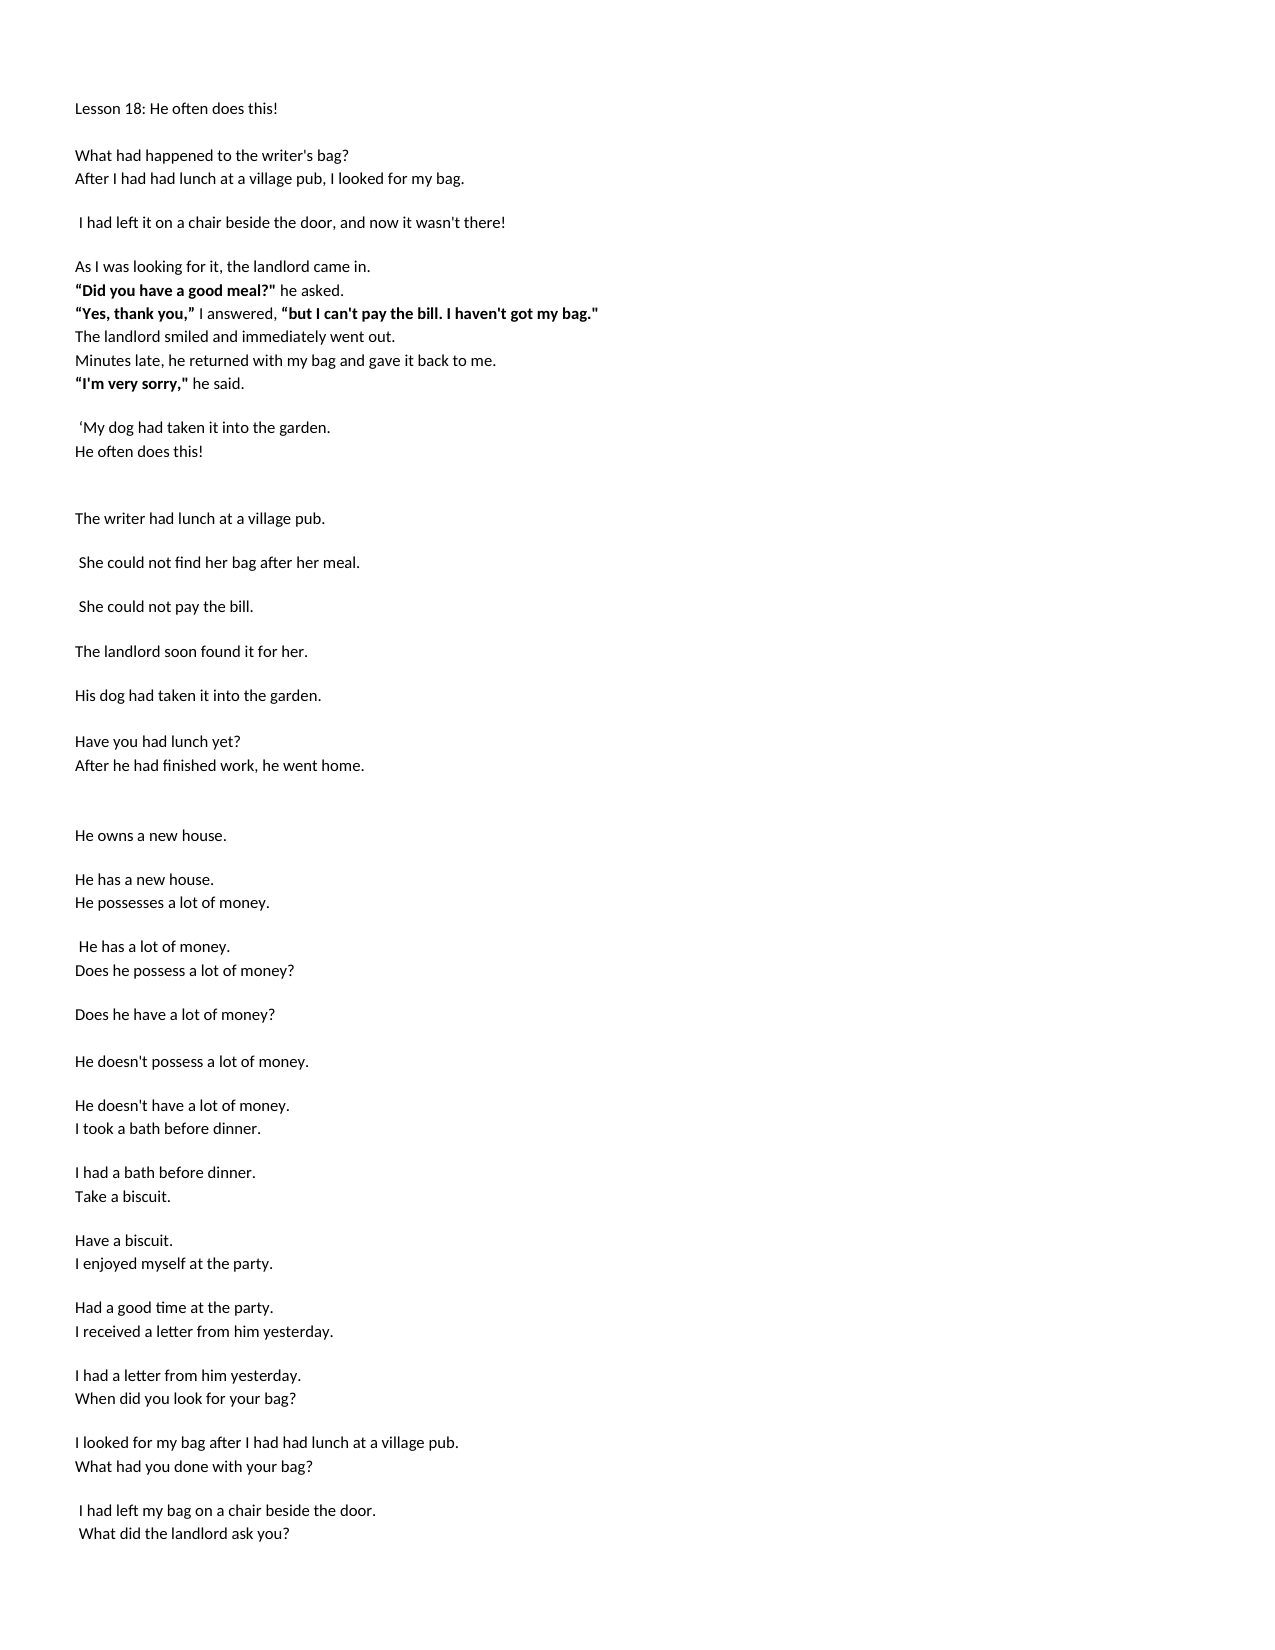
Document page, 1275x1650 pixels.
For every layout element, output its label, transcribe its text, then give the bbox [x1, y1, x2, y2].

text Had a good time at the party. I received a letter from him yesterday. [75, 1297, 1200, 1341]
text He doesn't have a lot of money. I took a bath before dinner. [75, 1095, 1200, 1139]
text The landlord soon found it for her. [75, 641, 1200, 661]
text I had left my bag on a chair beside the door. What did the landlord ask you? [75, 1500, 1200, 1544]
text As I was looking for it, the landlord came in. “Did you have a good meal?" he asked. “Yes, thank you,” I answered, “but I can't pay the bill. I haven't got my bag." The landlord smiled and immediately went out. Minutes late, he returned with my bag and gave it back to me. “I'm very sorry," he said. [75, 257, 1200, 394]
text Does he have a lot of money? He doesn't possess a lot of money. [75, 1004, 1200, 1071]
text The writer had lunch at a village pub. [75, 508, 1200, 529]
text I had a bath before dinner. Take a biscuit. [75, 1162, 1200, 1206]
text He has a new house. He possesses a lot of money. [75, 869, 1200, 913]
text I had a letter from him yesterday. When did you look for your bag? [75, 1365, 1200, 1409]
text Have a biscuit. I enjoyed myself at the party. [75, 1230, 1200, 1274]
text Lesson 18: He often does this! What had happened to the writer's bag? After I had had lunch at a village pub, I looked for my bag. [75, 75, 1200, 189]
text His dog had taken it into the garden. Have you had lunch yet? After he had finished work, he went home. He owns a new house. [75, 685, 1200, 845]
text She could not pay the bill. [75, 597, 1200, 617]
text ‘My dog had taken it into the garden. He often does this! [75, 417, 1200, 484]
text She could not find her bag after her meal. [75, 552, 1200, 573]
text I looked for my bag after I had had lunch at a village pub. What had you done with your bag? [75, 1432, 1200, 1476]
text I had left it on a chair beside the door, and now it wasn't there! [75, 212, 1200, 233]
text He has a lot of money. Does he possess a lot of money? [75, 937, 1200, 980]
